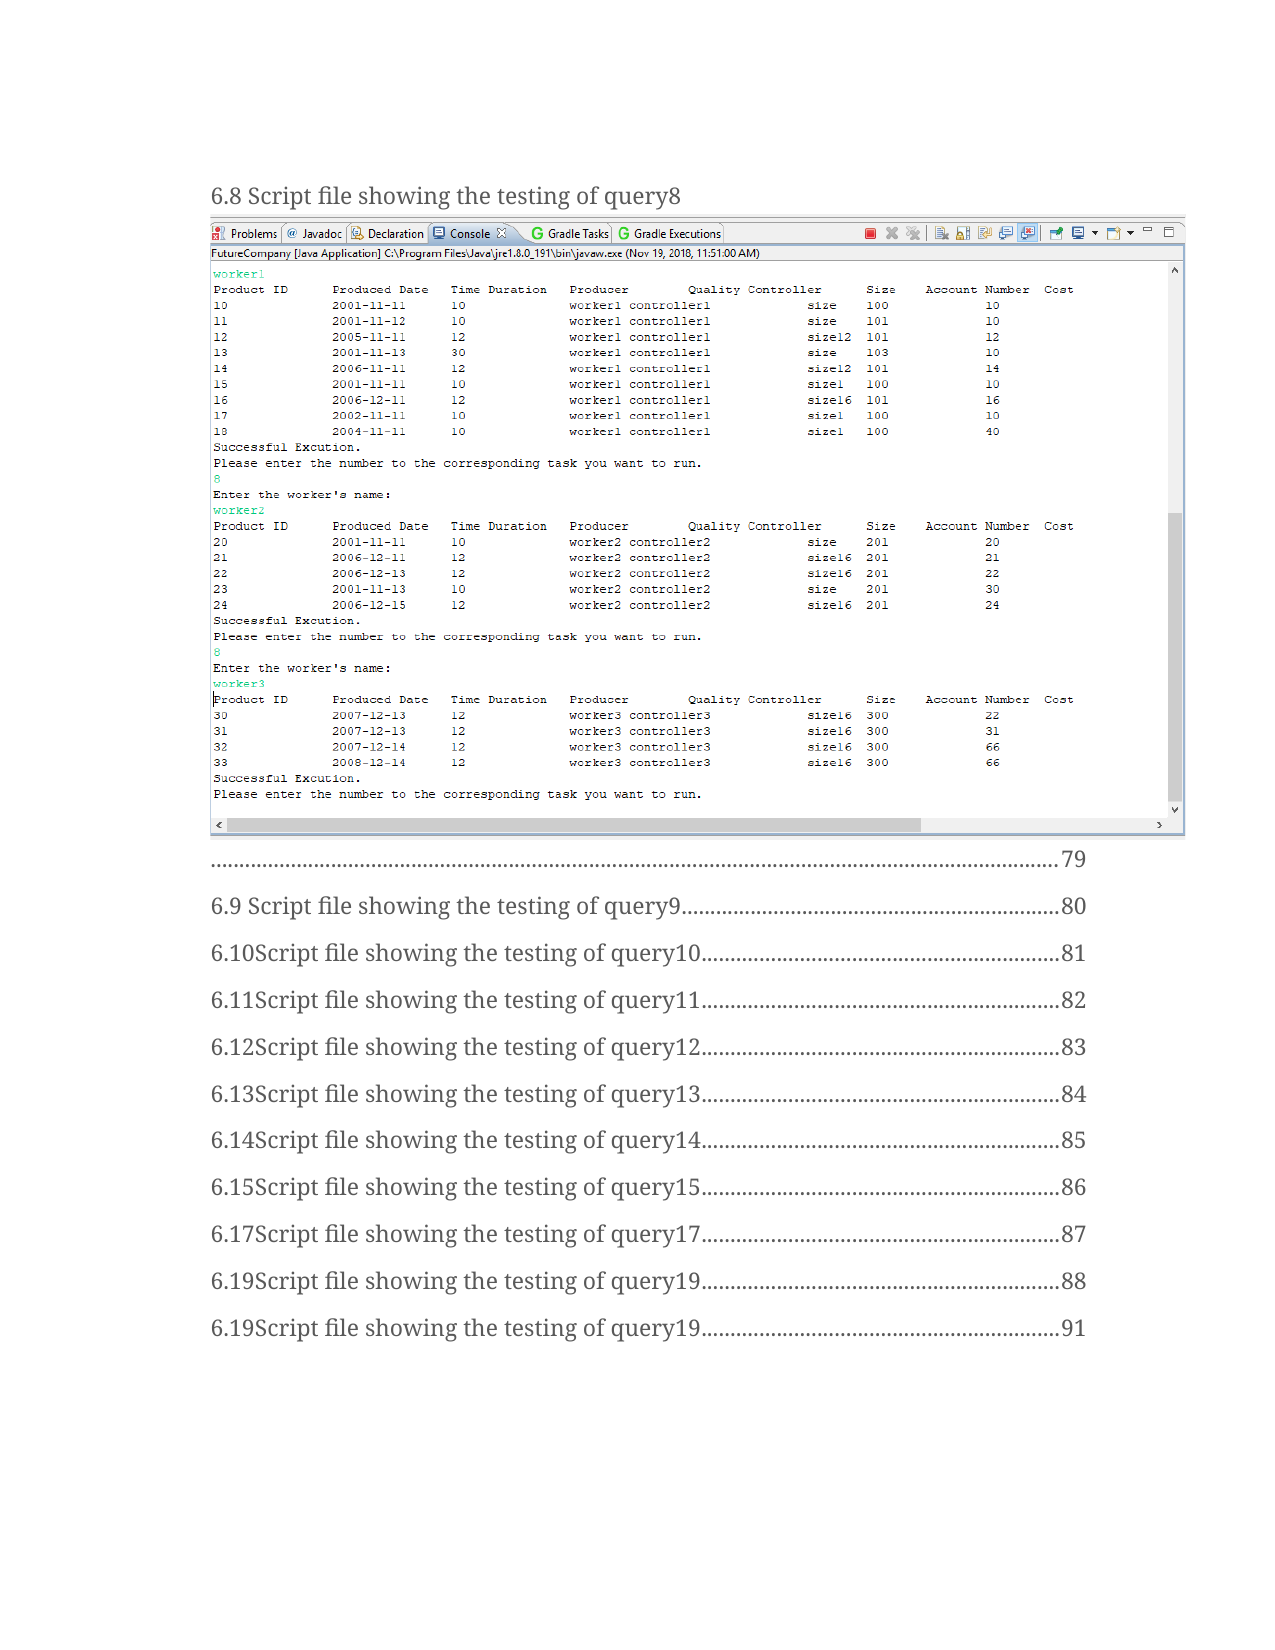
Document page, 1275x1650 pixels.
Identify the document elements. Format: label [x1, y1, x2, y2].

picture [210, 214, 1186, 840]
